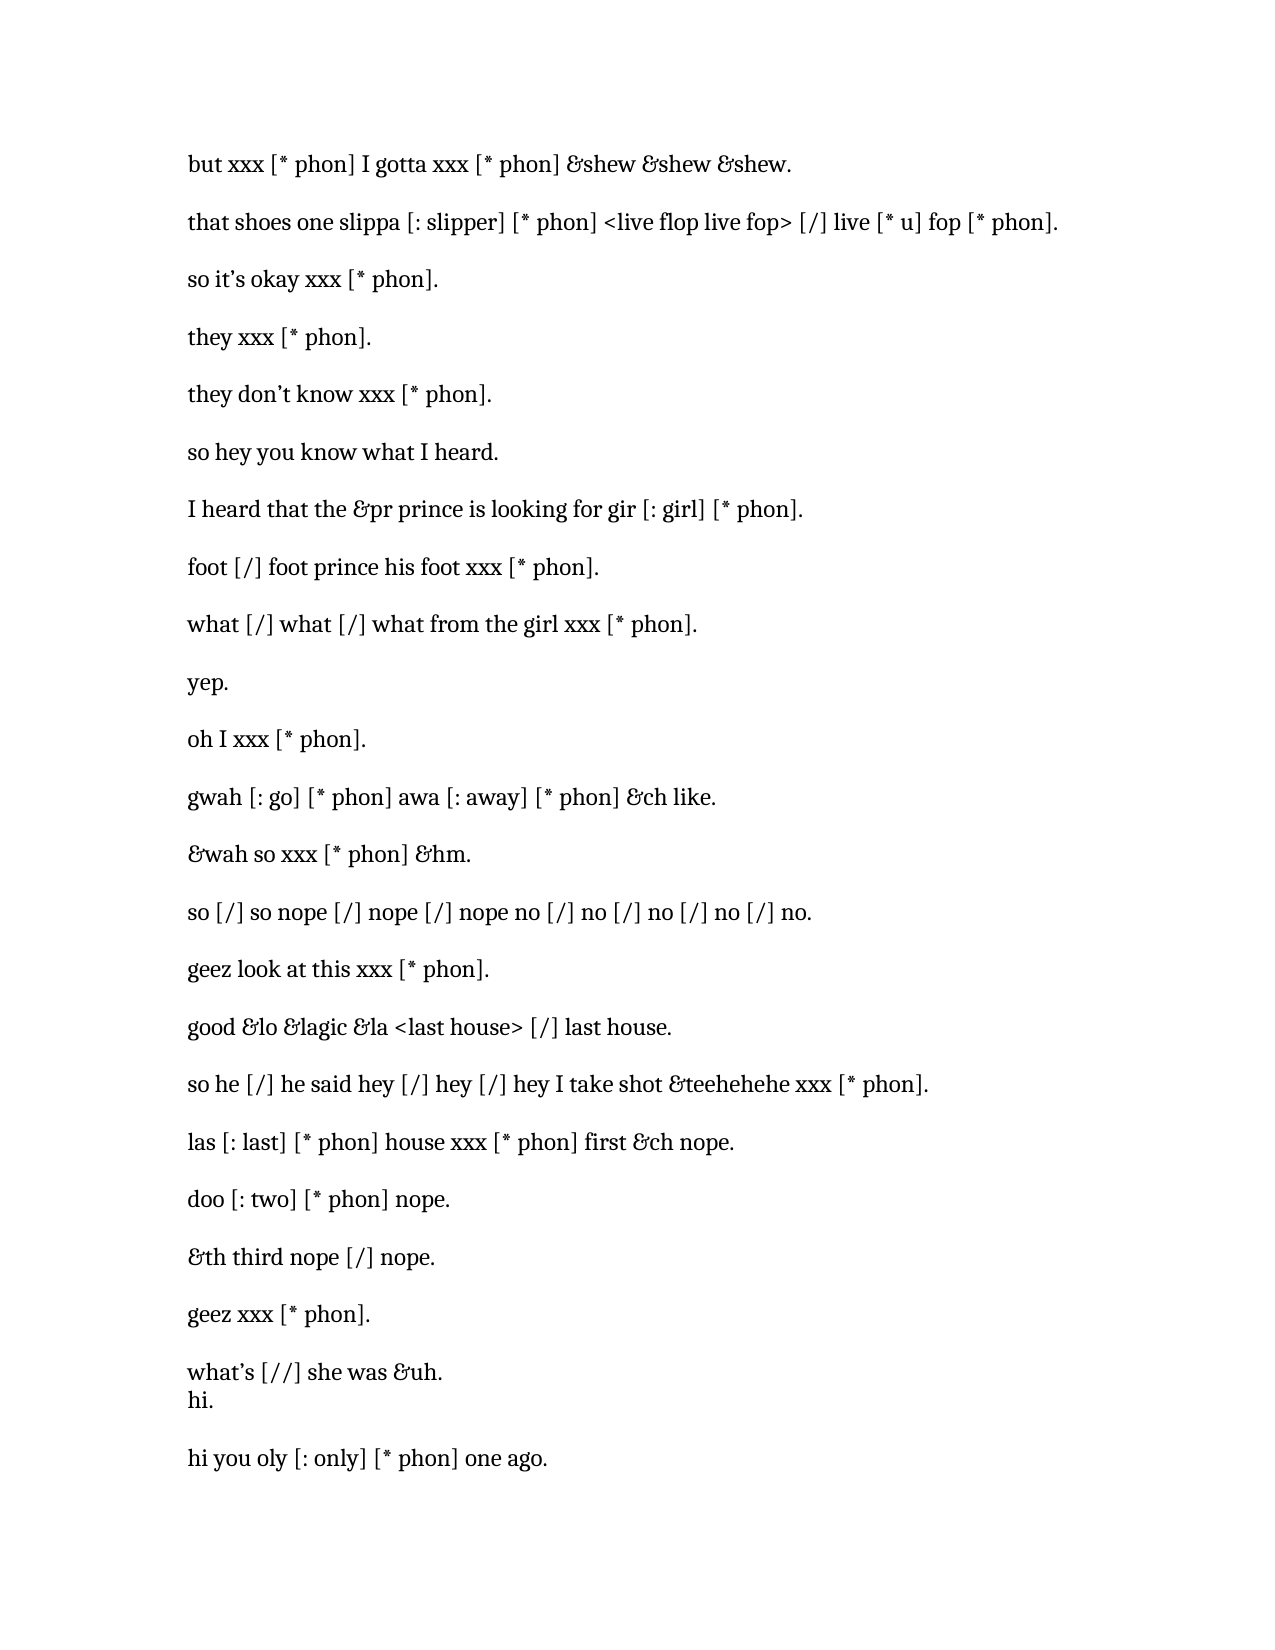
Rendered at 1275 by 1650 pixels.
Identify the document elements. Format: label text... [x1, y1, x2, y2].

text &th third nope [/] nope. [187, 1242, 1087, 1271]
text what’s [//] she was &uh. [187, 1357, 1087, 1386]
text so [/] so nope [/] nope [/] nope no [/] no [/] no [/] no [/] no. [187, 897, 1087, 926]
text gwah [: go] [* phon] awa [: away] [* phon] &ch like. [187, 782, 1087, 811]
text geez look at this xxx [* phon]. [187, 955, 1087, 984]
text so he [/] he said hey [/] hey [/] hey I take shot &teehehehe xxx [* phon]. [187, 1070, 1087, 1099]
text yep. [187, 667, 1087, 696]
text they xxx [* phon]. [187, 322, 1087, 351]
text they don’t know xxx [* phon]. [187, 380, 1087, 409]
text but xxx [* phon] I gotta xxx [* phon] &shew &shew &shew. [187, 150, 1087, 179]
text I heard that the &pr prince is looking for gir [: girl] [* phon]. [187, 495, 1087, 524]
text good &lo &lagic &la <last house> [/] last house. [187, 1012, 1087, 1041]
text what [/] what [/] what from the girl xxx [* phon]. [187, 610, 1087, 639]
text that shoes one slippa [: slipper] [* phon] <live flop live fop> [/] live [* u] fop [* phon]. [187, 207, 1087, 236]
text geez xxx [* phon]. [187, 1300, 1087, 1329]
text hi. [187, 1386, 1087, 1415]
text oh I xxx [* phon]. [187, 725, 1087, 754]
text &wah so xxx [* phon] &hm. [187, 840, 1087, 869]
text las [: last] [* phon] house xxx [* phon] first &ch nope. [187, 1127, 1087, 1156]
text foot [/] foot prince his foot xxx [* phon]. [187, 552, 1087, 581]
text so it’s okay xxx [* phon]. [187, 265, 1087, 294]
text hi you oly [: only] [* phon] one ago. [187, 1444, 1087, 1472]
text so hey you know what I heard. [187, 437, 1087, 466]
text doo [: two] [* phon] nope. [187, 1185, 1087, 1214]
